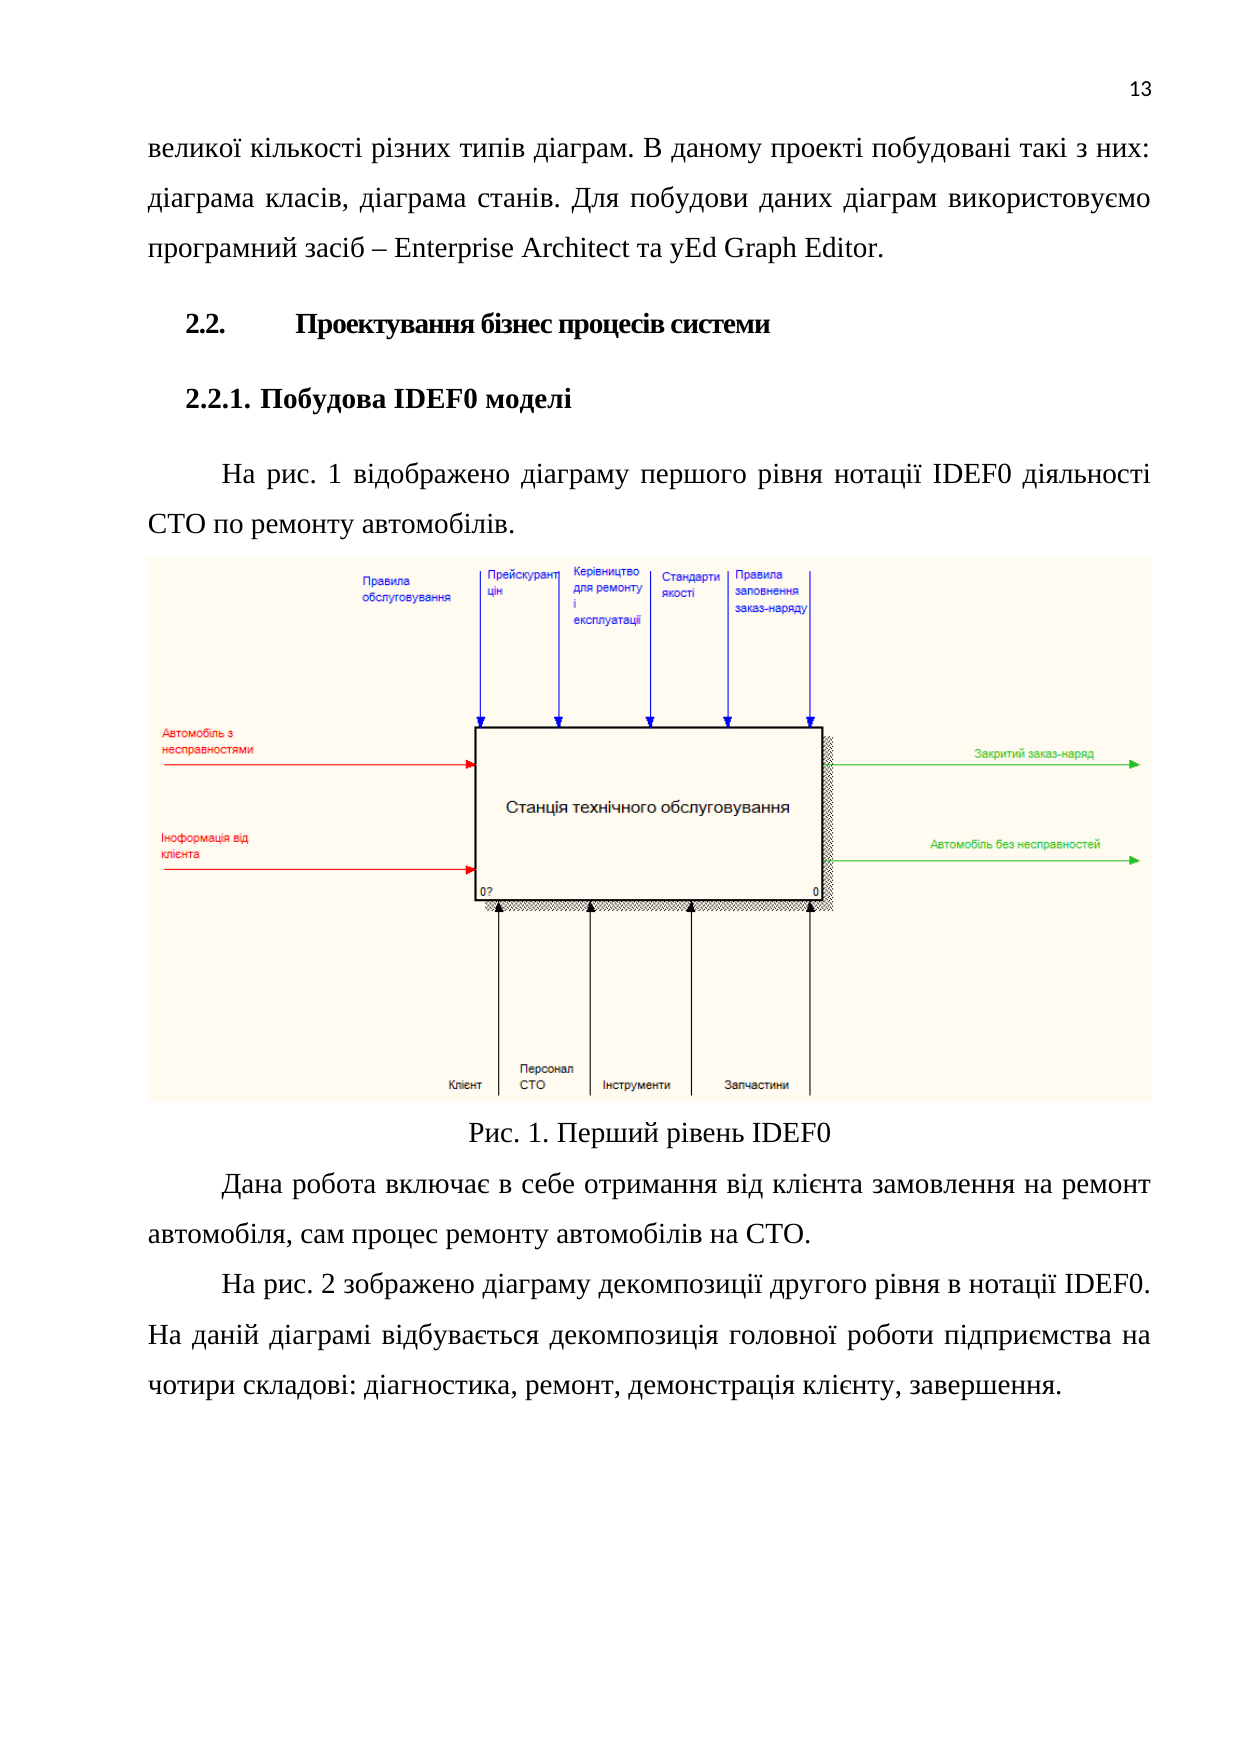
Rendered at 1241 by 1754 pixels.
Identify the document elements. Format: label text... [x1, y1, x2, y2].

text На рис. 1 відображено діаграму першого рівня нотації IDEF0 діяльності СТО по ремонту автомобілів. [148, 456, 1152, 540]
text Дана робота включає в себе отримання від клієнта замовлення на ремонт автомобіля, сам процес ремонту автомобілів на СТО. [148, 1166, 1152, 1250]
text Рис. 1. Перший рівень IDEF0 [148, 1116, 1152, 1149]
text На рис. 2 зображено діаграму декомпозиції другого рівня в нотації IDEF0. На даній діаграмі відбувається декомпозиція головної роботи підприємства на чотири складові: діагностика, ремонт, демонстрація клієнту, завершення. [148, 1266, 1152, 1401]
picture [147, 557, 1152, 1102]
list Побудова IDEF0 моделі [185, 381, 1152, 414]
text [148, 130, 1152, 264]
list Проектування бізнес процесів системи [185, 306, 1152, 339]
